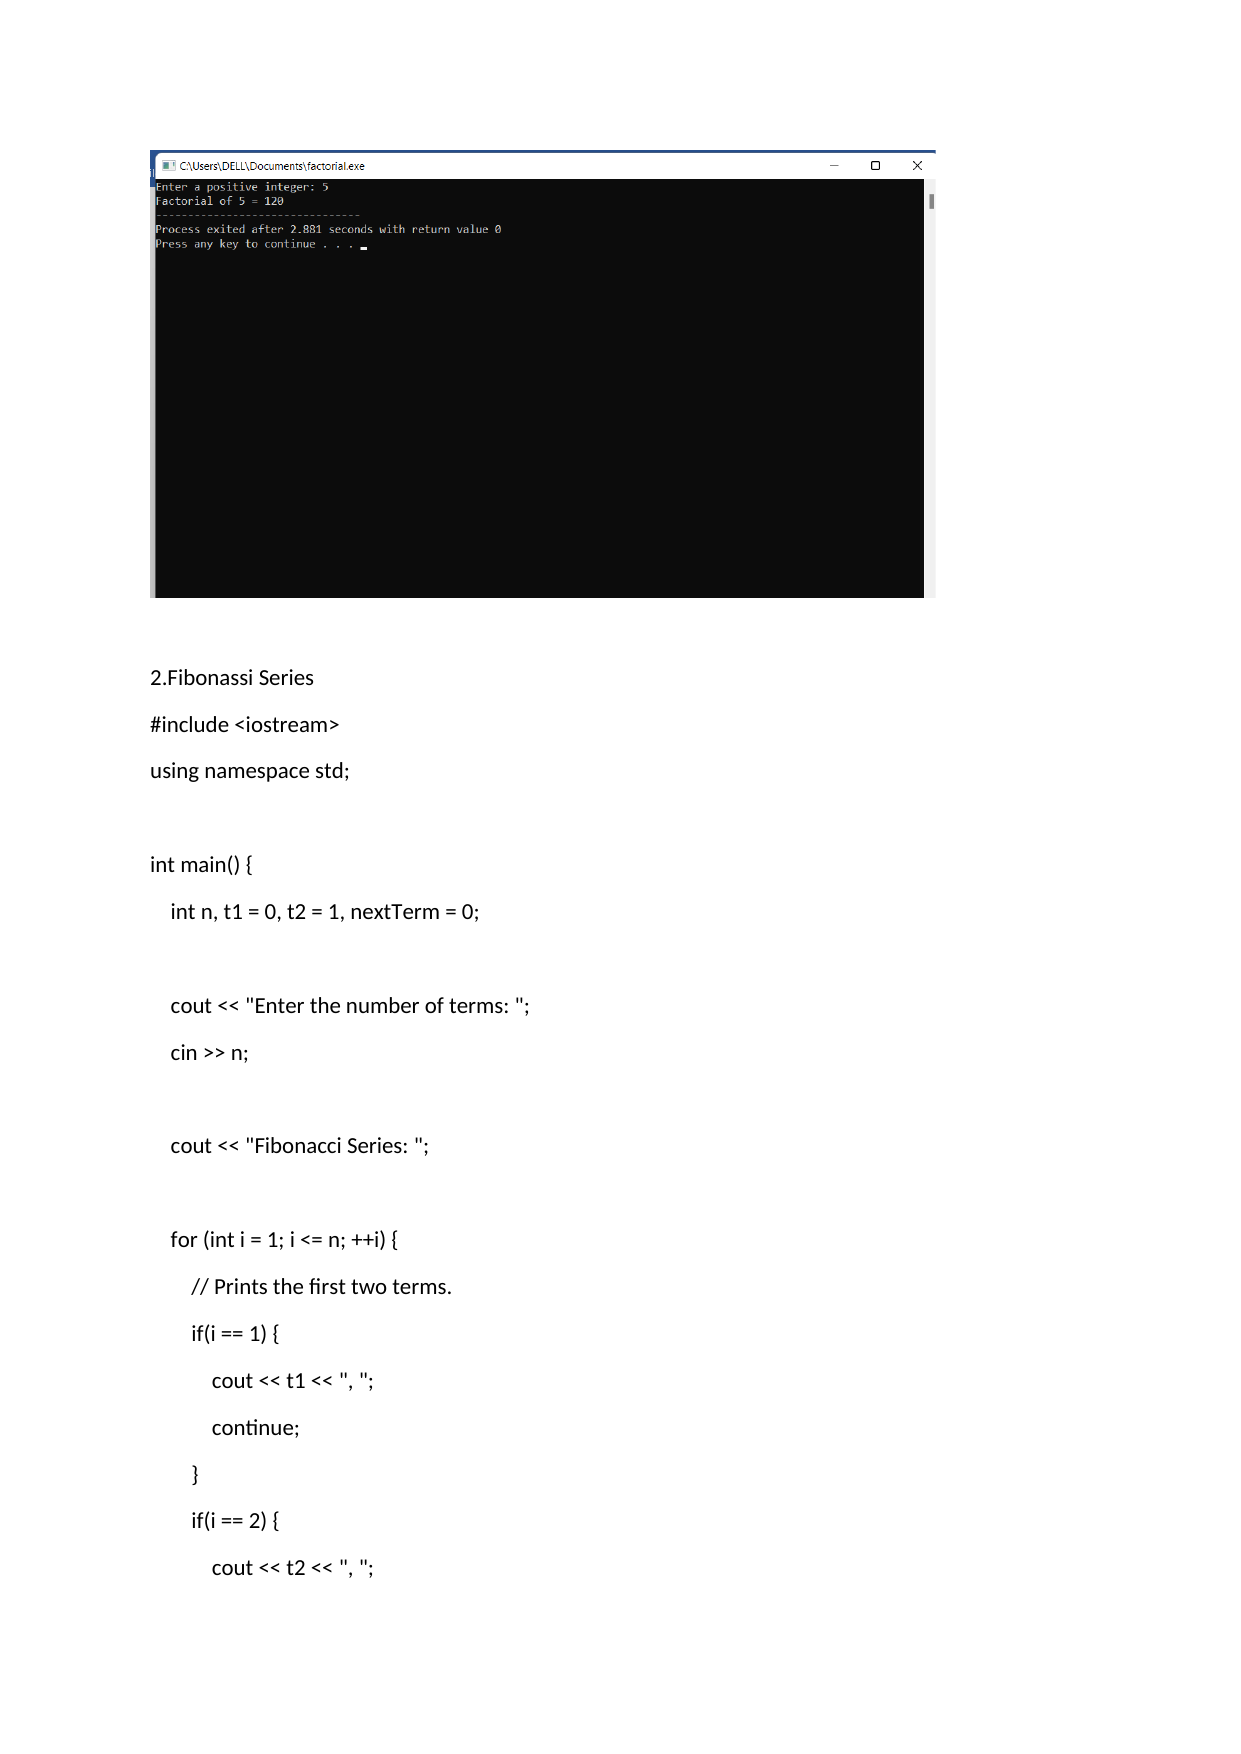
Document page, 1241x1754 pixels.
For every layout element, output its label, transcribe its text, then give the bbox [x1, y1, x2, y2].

text for (int i = 1; i <= n; ++i) { [150, 1225, 1090, 1253]
text #include <iostream> [150, 710, 1090, 738]
text cout << "Enter the number of terms: "; [150, 991, 1090, 1019]
text cout << "Fibonacci Series: "; [150, 1132, 1090, 1159]
text cin >> n; [150, 1038, 1090, 1066]
text 2.Fibonassi Series [150, 663, 1090, 691]
text int n, t1 = 0, t2 = 1, nextTerm = 0; [150, 897, 1090, 925]
picture [150, 150, 936, 598]
text // Prints the first two terms. [150, 1272, 1090, 1300]
text } [150, 1460, 1090, 1488]
text continue; [150, 1413, 1090, 1441]
text using namespace std; [150, 757, 1090, 784]
text cout << t1 << ", "; [150, 1366, 1090, 1394]
text int main() { [150, 850, 1090, 878]
text cout << t2 << ", "; [150, 1553, 1090, 1581]
text if(i == 1) { [150, 1319, 1090, 1347]
text if(i == 2) { [150, 1507, 1090, 1534]
